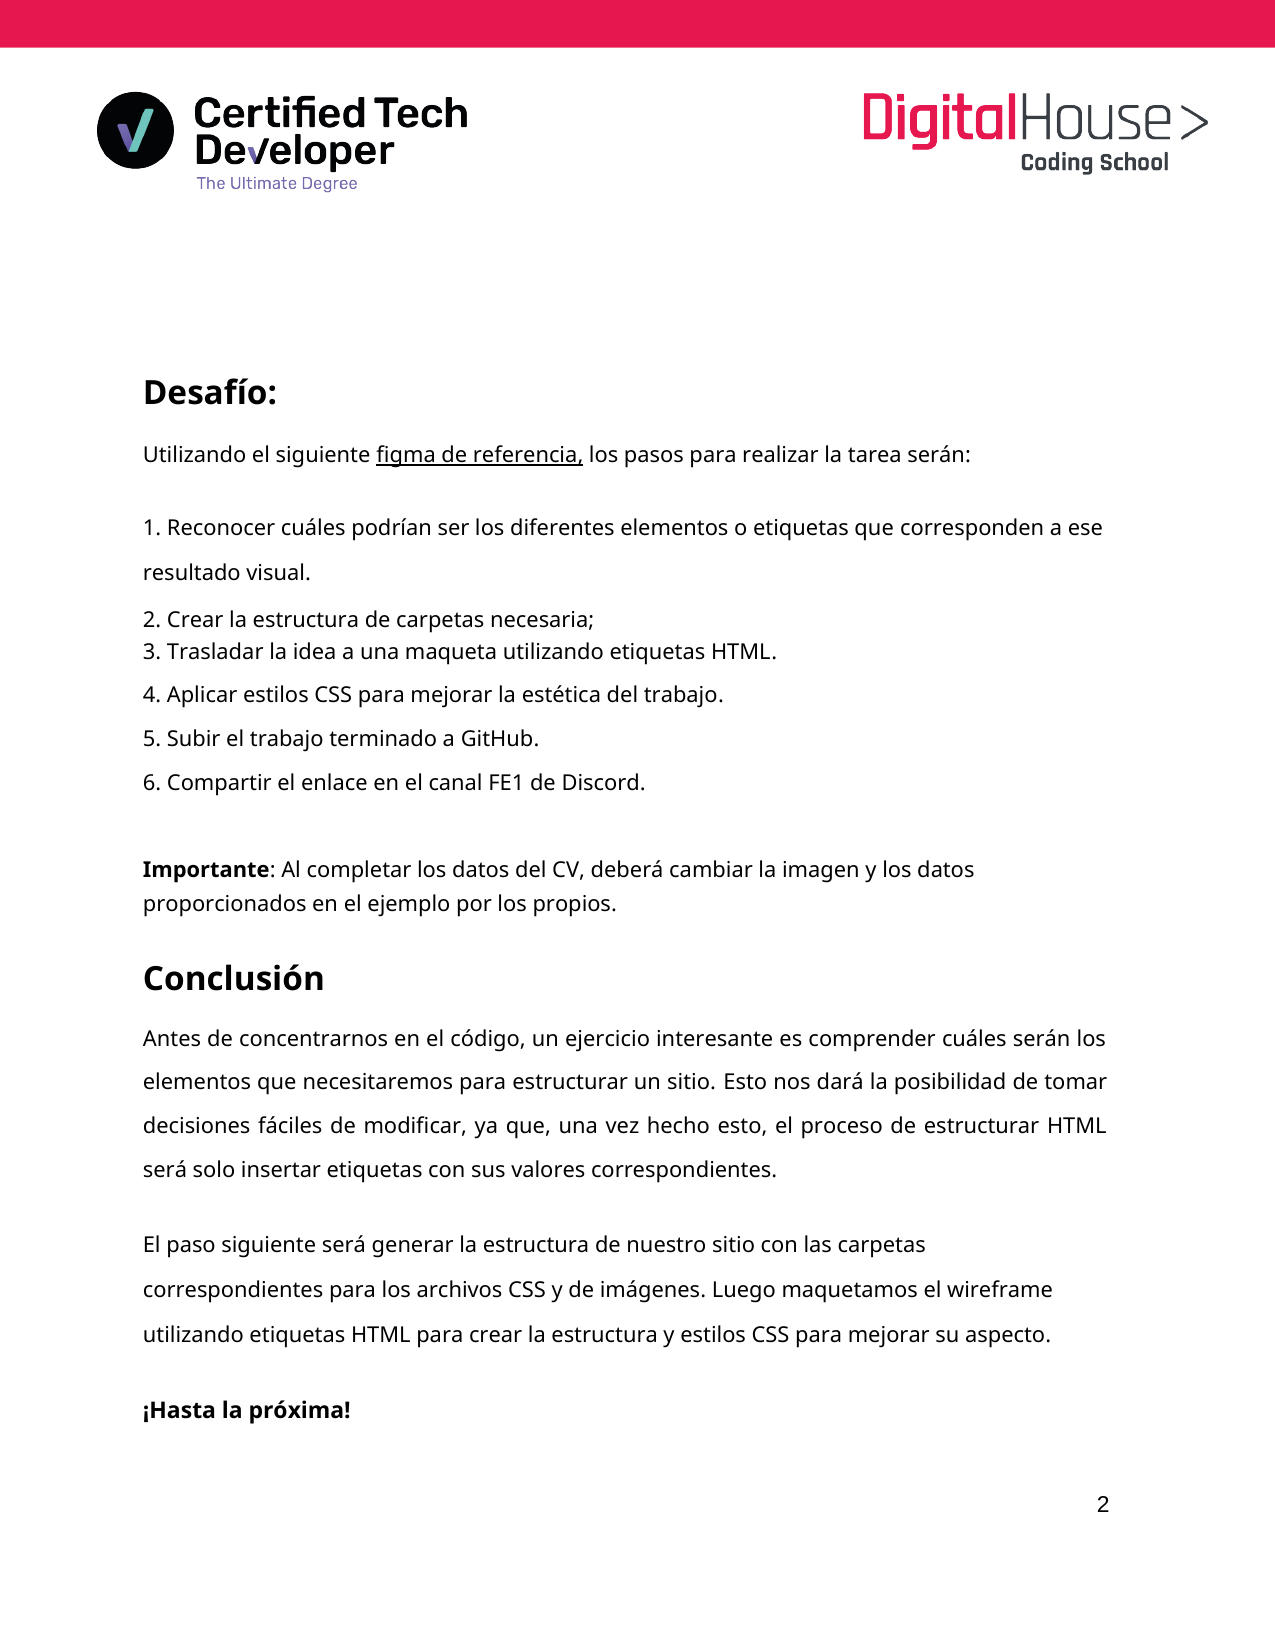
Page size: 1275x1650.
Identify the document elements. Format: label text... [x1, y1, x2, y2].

text 5. Subir el trabajo terminado a GitHub. [143, 723, 1109, 753]
text Importante: Al completar los datos del CV, deberá cambiar la imagen y los datos proporcionados en el ejemplo por los propios. [143, 854, 1109, 918]
text Conclusión [143, 955, 1109, 1001]
text 2. Crear la estructura de carpetas necesaria; [143, 604, 1109, 634]
text 1. Reconocer cuáles podrían ser los diferentes elementos o etiquetas que corresponden a ese resultado visual. [143, 512, 1103, 587]
text Desafío: [143, 368, 1109, 414]
text Utilizando el siguiente figma de referencia, los pasos para realizar la tarea serán: [143, 439, 1109, 469]
text 3. Trasladar la idea a una maqueta utilizando etiquetas HTML. [143, 636, 1109, 666]
picture [0, 0, 1275, 220]
text 6. Compartir el enlace en el canal FE1 de Discord. [143, 767, 1109, 796]
text 4. Aplicar estilos CSS para mejorar la estética del trabajo. [143, 679, 1109, 709]
text Antes de concentrarnos en el código, un ejercicio interesante es comprender cuáles serán los elementos que necesitaremos para estructurar un sitio. Esto nos dará la posibilidad de tomar decisiones fáciles de modificar, ya que, una vez hecho esto, el proceso de estructurar HTML será solo insertar etiquetas con sus valores correspondientes. [143, 1022, 1108, 1183]
text El paso siguiente será generar la estructura de nuestro sitio con las carpetas correspondientes para los archivos CSS y de imágenes. Luego maquetamos el wireframe utilizando etiquetas HTML para crear la estructura y estilos CSS para mejorar su aspecto. [143, 1229, 1107, 1348]
text ¡Hasta la próxima! [143, 1394, 1109, 1425]
